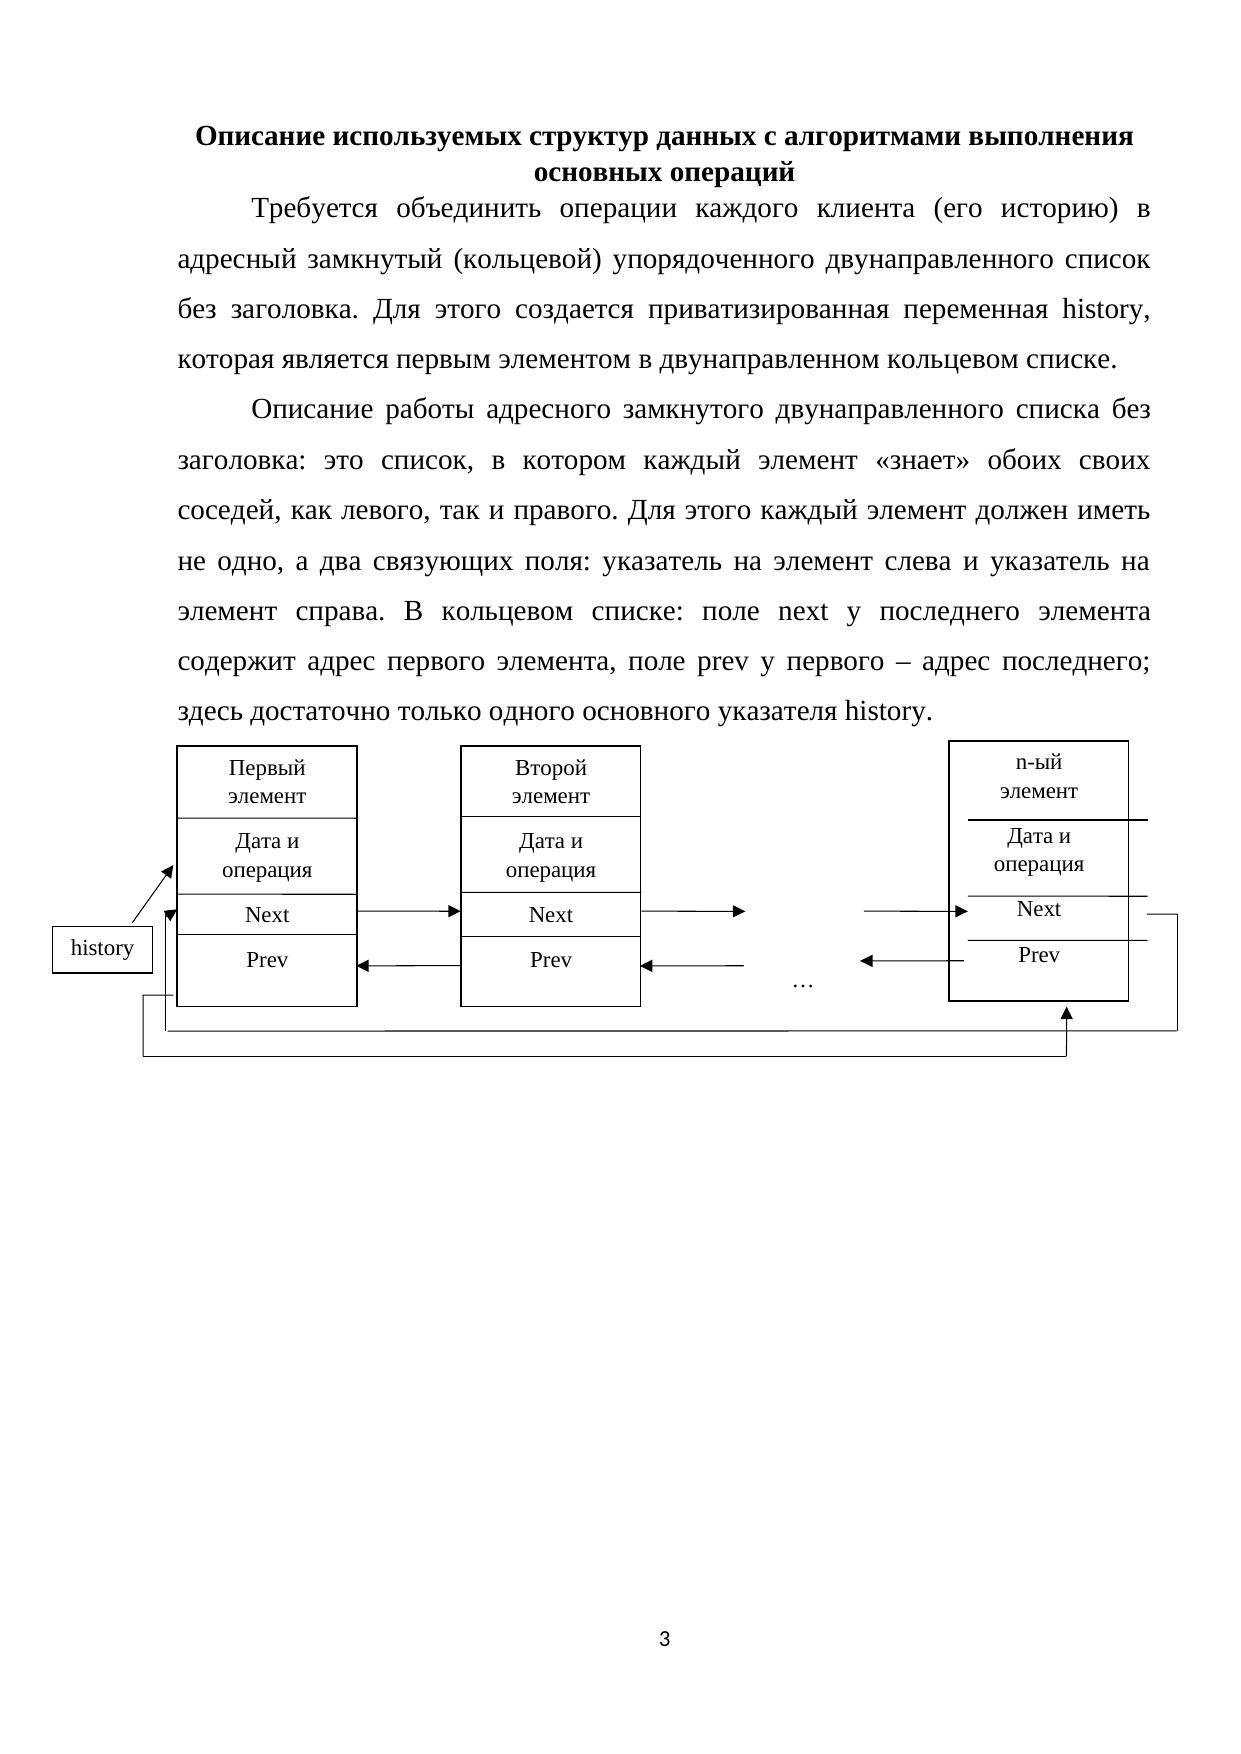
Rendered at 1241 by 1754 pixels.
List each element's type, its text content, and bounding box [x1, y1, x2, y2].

text Описание используемых структур данных с алгоритмами выполнения основных операций [177, 118, 1152, 188]
text Требуется объединить операции каждого клиента (его историю) в адресный замкнутый (кольцевой) упорядоченного двунаправленного список без заголовка. Для этого создается приватизированная переменная history, которая является первым элементом в двунаправленном кольцевом списке. [177, 190, 1152, 375]
text Описание работы адресного замкнутого двунаправленного списка без заголовка: это список, в котором каждый элемент «знает» обоих своих соседей, как левого, так и правого. Для этого каждый элемент должен иметь не одно, а два связующих поля: указатель на элемент слева и указатель на элемент справа. В кольцевом списке: поле next у последнего элемента содержит адрес первого элемента, поле prev у первого – адрес последнего; здесь достаточно только одного основного указателя history. [177, 392, 1152, 727]
